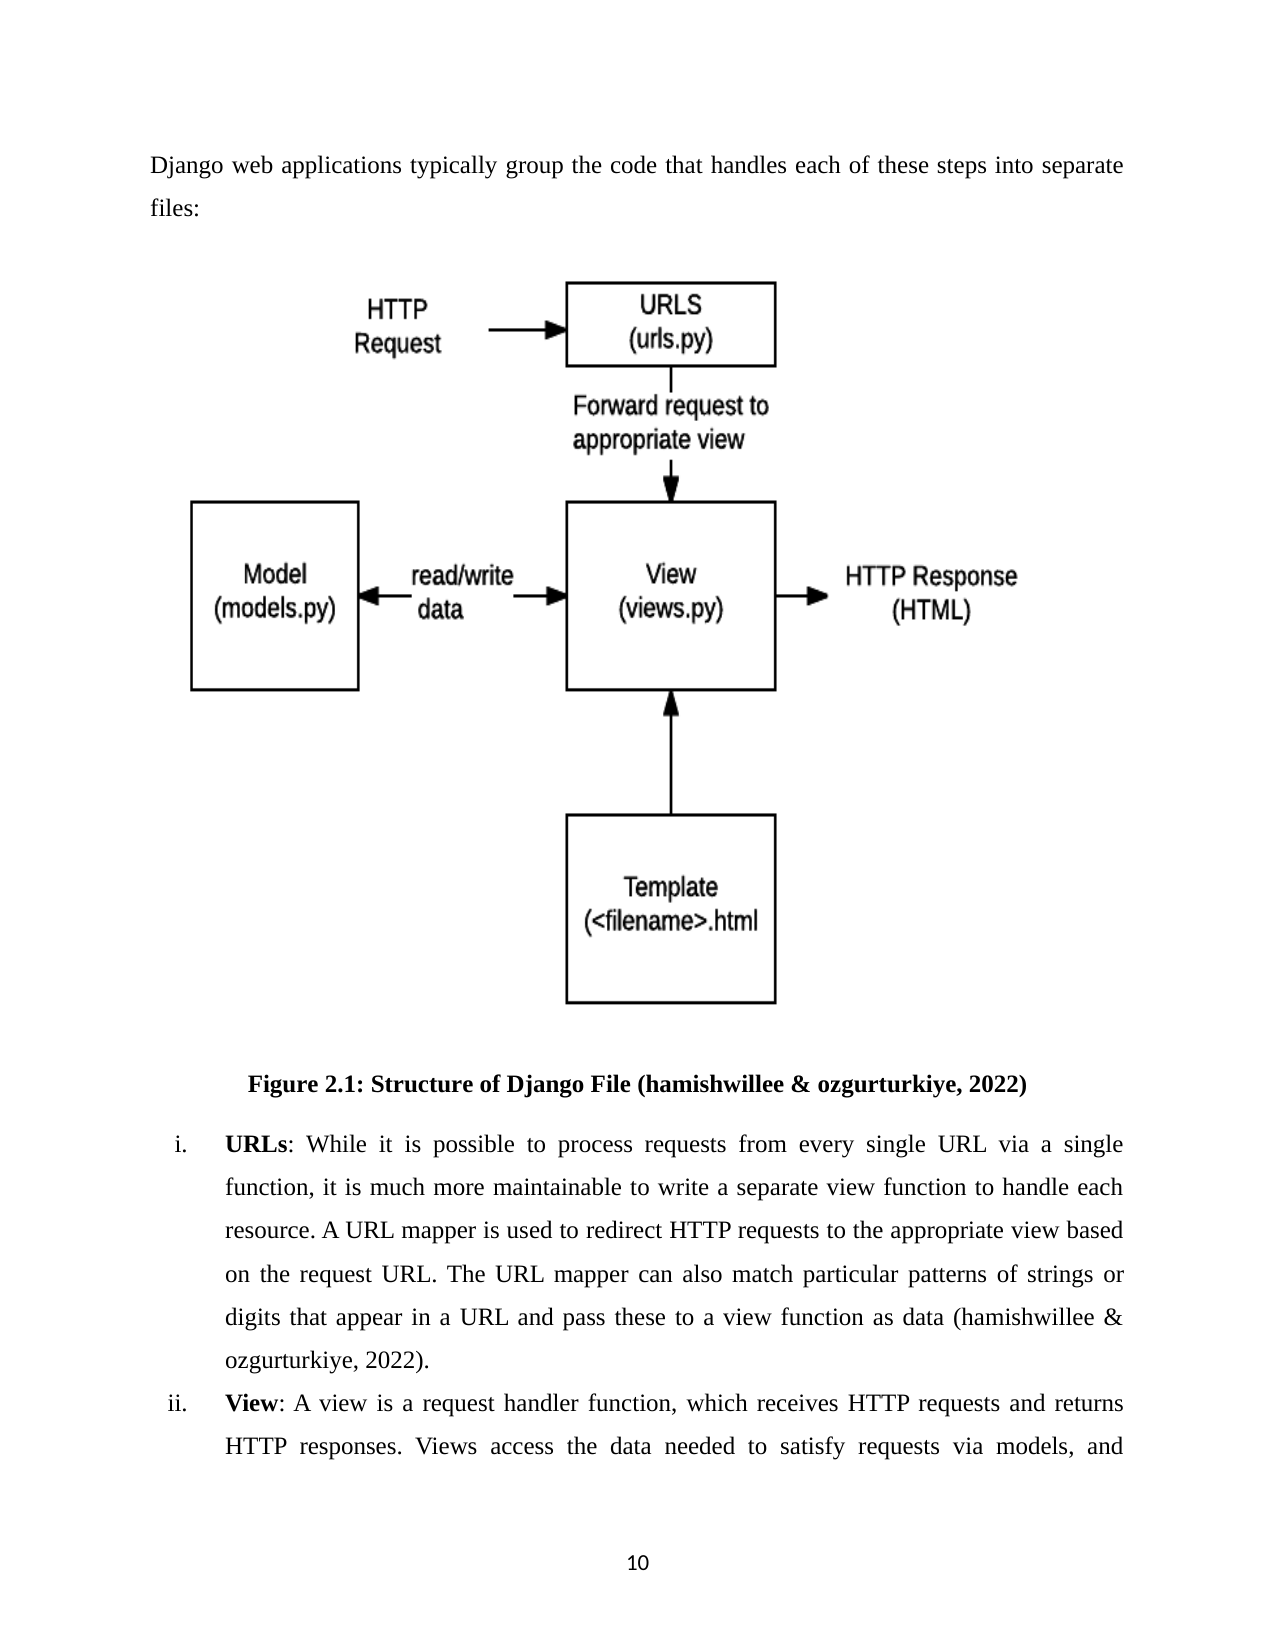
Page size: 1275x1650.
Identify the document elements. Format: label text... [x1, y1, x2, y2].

text Django web applications typically group the code that handles each of these steps into separate files: [150, 150, 1125, 222]
list URLs: While it is possible to process requests from every single URL via a single function, it is much more maintainable to write a separate view function to handle each resource. A URL mapper is used to redirect HTTP requests to the appropriate view based on the request URL. The URL mapper can also match particular patterns of strings or digits that appear in a URL and pass these to a view function as data (hamishwillee & ozgurturkiye, 2022). [187, 1129, 1125, 1374]
picture [150, 252, 1079, 1039]
text Figure 2.1: Structure of Django File (hamishwillee & ozgurturkiye, 2022) [150, 1069, 1125, 1098]
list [187, 1388, 1125, 1460]
